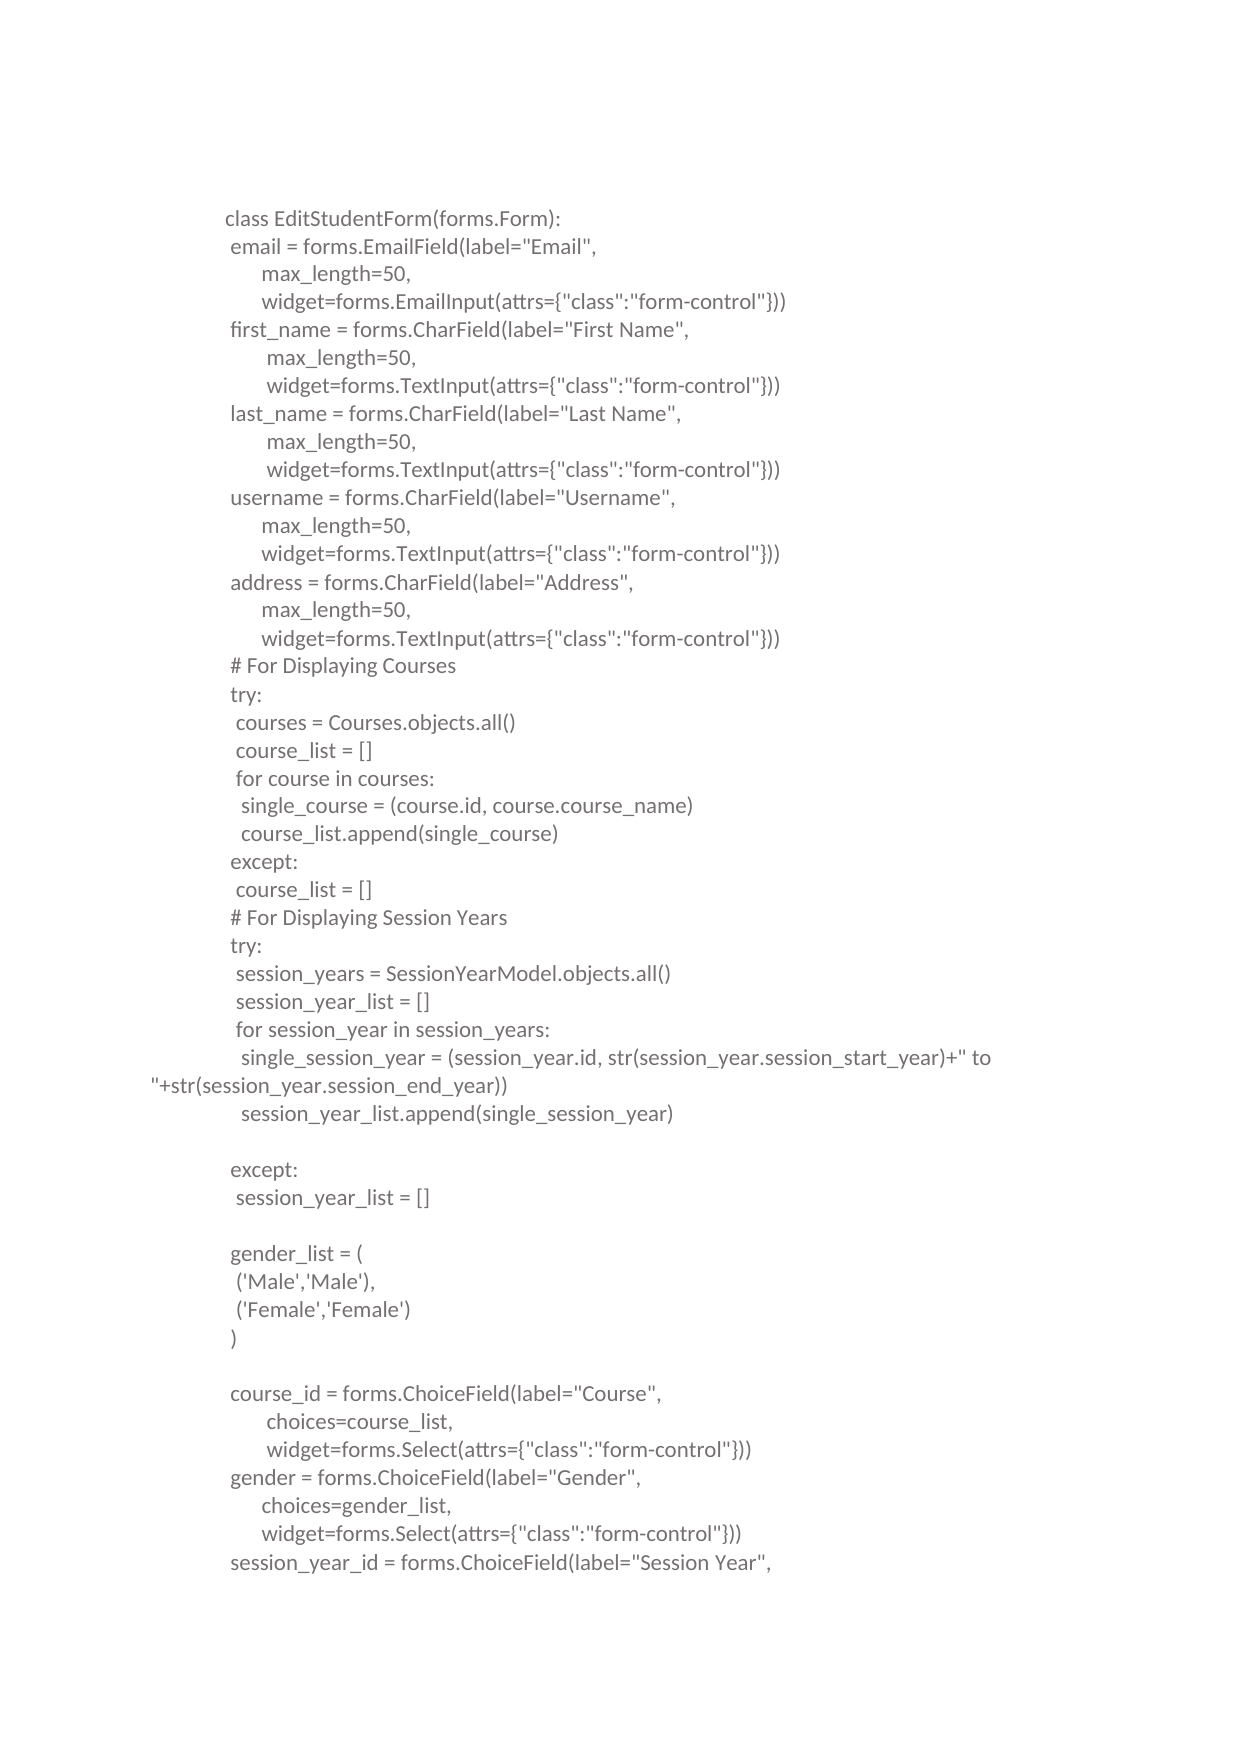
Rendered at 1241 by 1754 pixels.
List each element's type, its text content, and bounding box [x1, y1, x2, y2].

text # For Displaying Session Years try: [230, 903, 509, 959]
text for session_year in session_years: [236, 1015, 1140, 1043]
text course_id = forms.ChoiceField(label="Course", choices=course_list, widget=forms.Select(attrs={"class":"form-control"})) [230, 1379, 754, 1463]
text for course in courses: [236, 764, 1140, 792]
text except: [230, 847, 1140, 875]
text ) [230, 1324, 1140, 1352]
text session_year_list.append(single_session_year) [241, 1099, 1140, 1127]
text address = forms.CharField(label="Address", max_length=50, widget=forms.TextInput(attrs={"class":"form-control"})) [230, 568, 783, 652]
text courses = Courses.objects.all() course_list = [] [236, 708, 518, 764]
text email = forms.EmailField(label="Email", max_length=50, [230, 232, 599, 287]
text session_year_list = [] [236, 1183, 1140, 1211]
text ('Female','Female') [236, 1296, 1140, 1323]
text max_length=50, widget=forms.TextInput(attrs={"class":"form-control"})) [266, 343, 787, 399]
text gender_list = ( ('Male','Male'), [230, 1239, 377, 1296]
text single_session_year = (session_year.id, str(session_year.session_start_year)+" to "+str(session_year.session_end_year)) [150, 1043, 994, 1099]
text username = forms.CharField(label="Username", max_length=50, widget=forms.TextInput(attrs={"class":"form-control"})) [230, 483, 783, 568]
text class EditStudentForm(forms.Form): [225, 204, 1140, 232]
text last_name = forms.CharField(label="Last Name", max_length=50, widget=forms.TextInput(attrs={"class":"form-control"})) [230, 399, 787, 483]
text except: [230, 1155, 1140, 1183]
text session_year_id = forms.ChoiceField(label="Session Year", [230, 1548, 1140, 1576]
text # For Displaying Courses try: [230, 652, 458, 708]
text course_list = [] [236, 875, 1140, 903]
text widget=forms.EmailInput(attrs={"class":"form-control"})) first_name = forms.CharField(label="First Name", [230, 287, 849, 343]
text session_years = SessionYearModel.objects.all() session_year_list = [] [236, 959, 673, 1015]
text gender = forms.ChoiceField(label="Gender", choices=gender_list, widget=forms.Select(attrs={"class":"form-control"})) [230, 1463, 749, 1548]
text single_course = (course.id, course.course_name) course_list.append(single_course) [241, 792, 696, 847]
